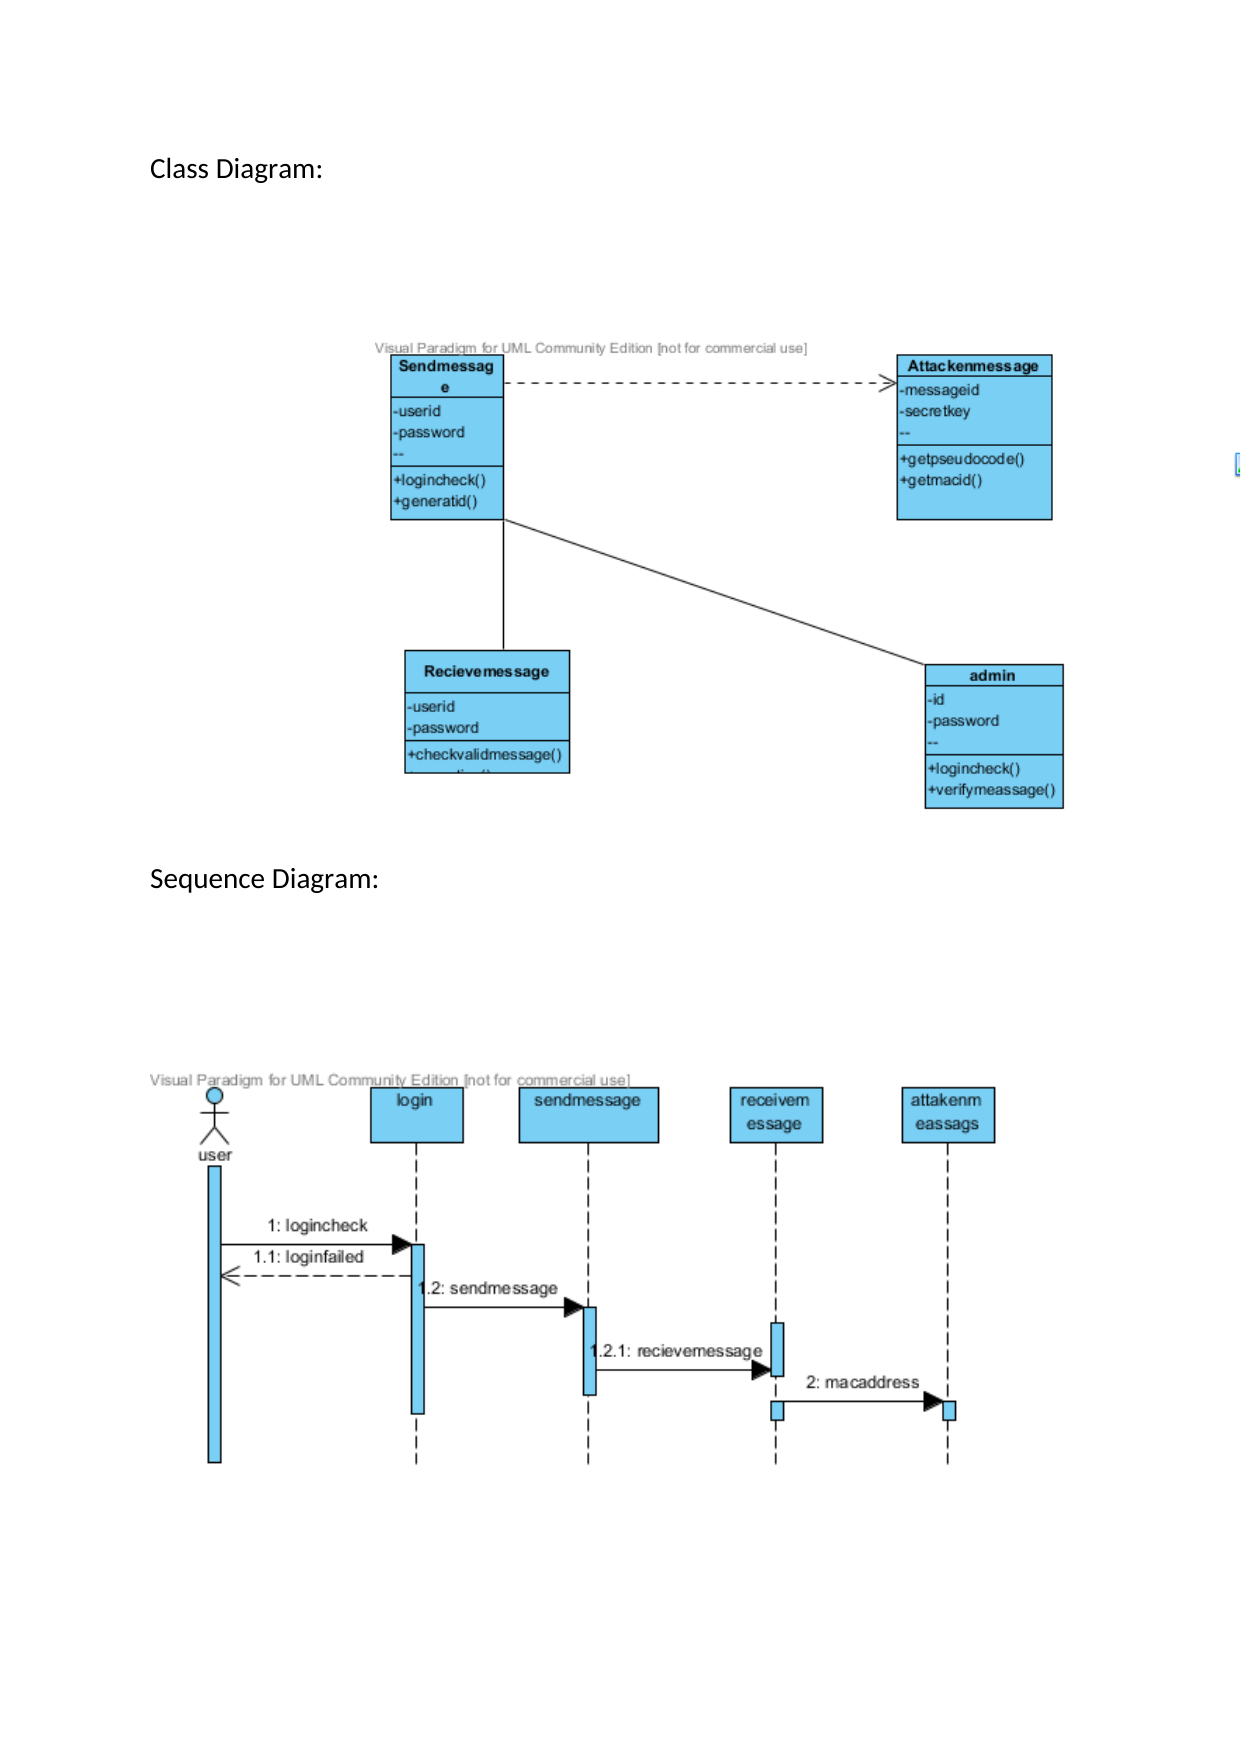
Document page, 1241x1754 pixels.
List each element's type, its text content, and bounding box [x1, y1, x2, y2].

text Class Diagram: [150, 150, 1090, 186]
text Sequence Diagram: [150, 861, 1090, 896]
